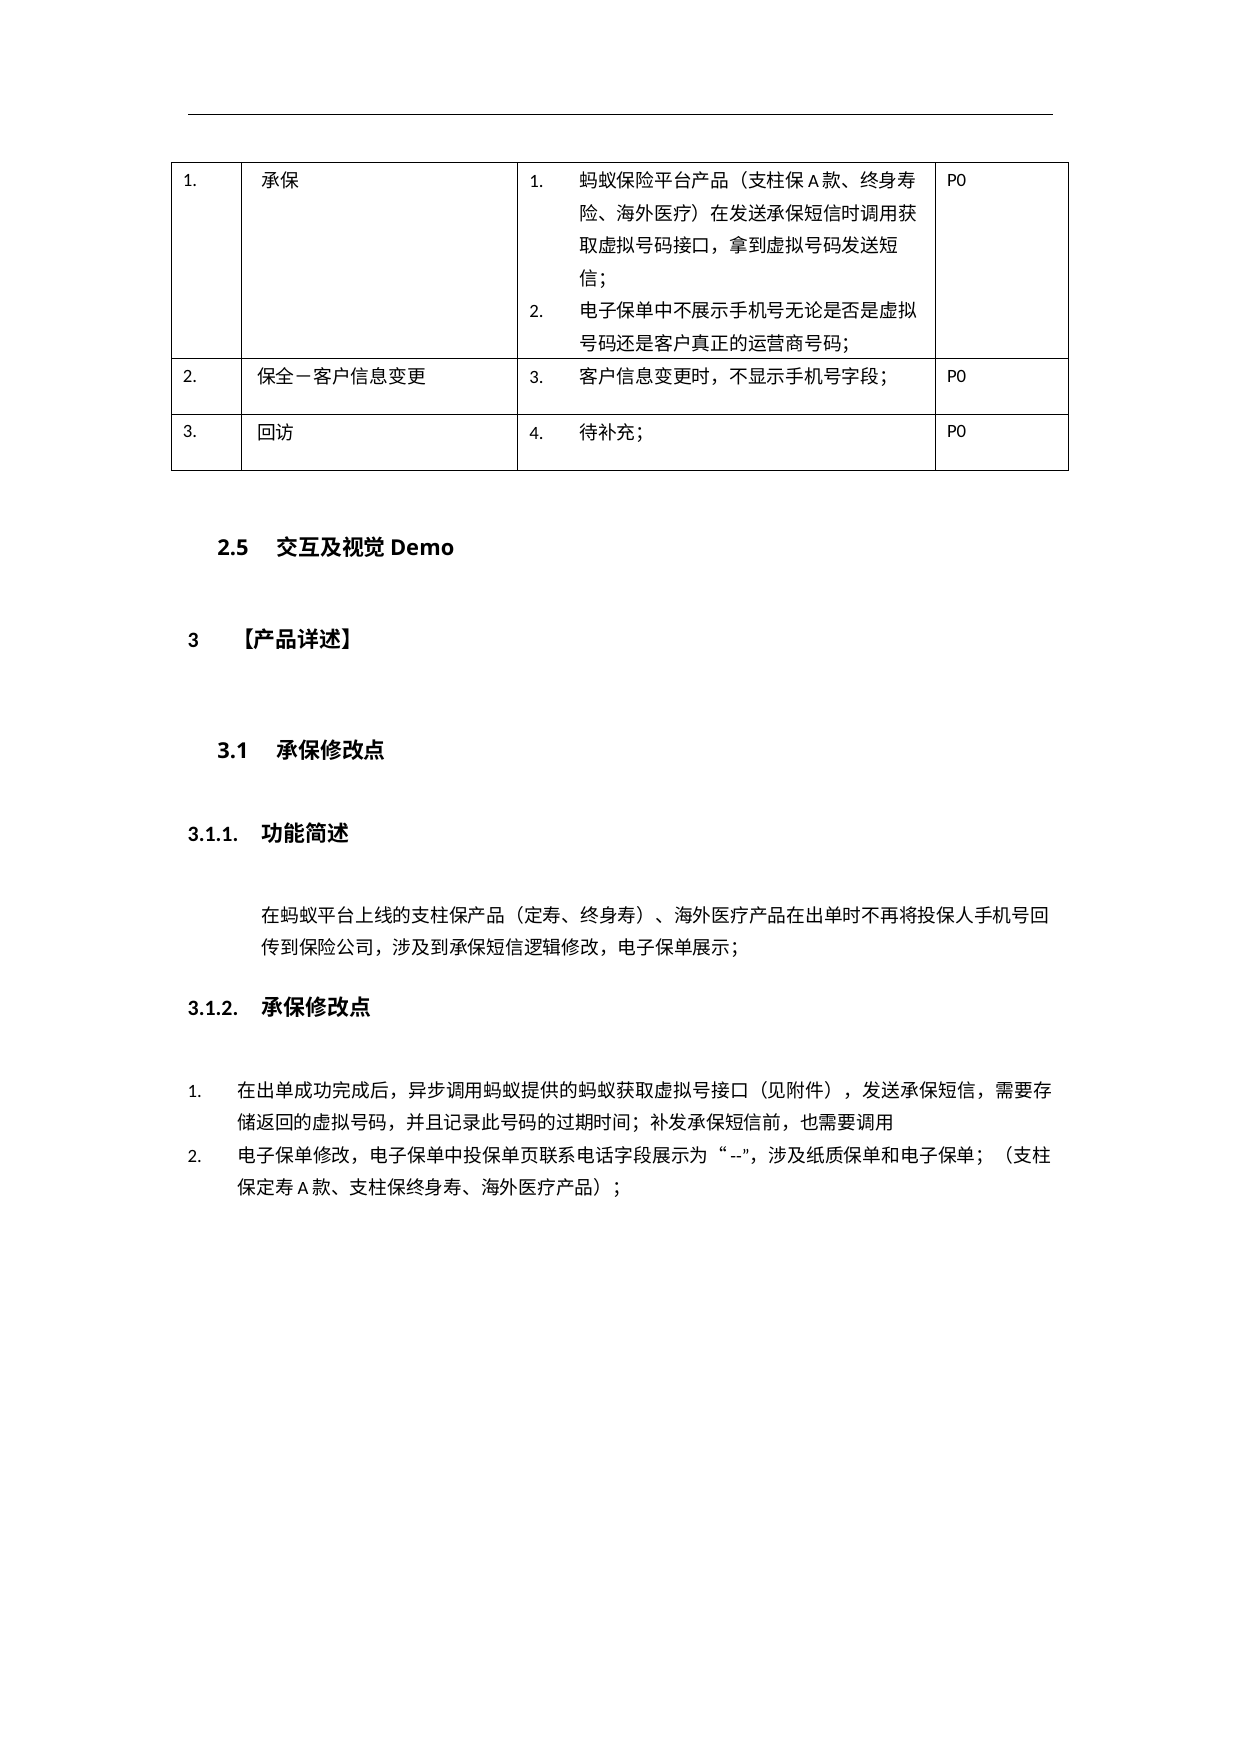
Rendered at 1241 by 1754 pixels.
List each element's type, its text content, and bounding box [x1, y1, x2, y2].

table_cell P0 [936, 359, 1068, 414]
list 在出单成功完成后，异步调用蚂蚁提供的蚂蚁获取虚拟号接口（见附件），发送承保短信，需要存储返回的虚拟号码，并且记录此号码的过期时间；补发承保短信前，也需要调用 [187, 1073, 1053, 1138]
subtitle 【产品详述】 [187, 621, 1053, 654]
table_cell 蚂蚁保险平台产品（支柱保A款、终身寿险、海外医疗）在发送承保短信时调用获取虚拟号码接口，拿到虚拟号码发送短信； 电子保单中不展示手机号无论是否是虚拟号码还是客户真正的运营商号码； [518, 163, 935, 358]
subtitle 功能简述 [187, 815, 1053, 848]
list 在蚂蚁平台上线的支柱保产品（定寿、终身寿）、海外医疗产品在出单时不再将投保人手机号回传到保险公司，涉及到承保短信逻辑修改，电子保单展示； [261, 898, 1053, 963]
table_cell P0 [936, 163, 1068, 358]
table_cell 承保 [242, 163, 517, 358]
table_cell [172, 163, 241, 358]
table_cell 保全－客户信息变更 [242, 359, 517, 414]
table_cell [172, 415, 241, 469]
table_cell [172, 359, 241, 414]
subtitle 承保修改点 [187, 990, 1053, 1022]
table_cell 待补充； [518, 415, 935, 469]
table_cell 客户信息变更时，不显示手机号字段； [518, 359, 935, 414]
list 电子保单修改，电子保单中投保单页联系电话字段展示为“--”，涉及纸质保单和电子保单；（支柱保定寿A款、支柱保终身寿、海外医疗产品）； [187, 1138, 1053, 1203]
table_cell P0 [936, 415, 1068, 469]
table_cell 回访 [242, 415, 517, 469]
subtitle 交互及视觉Demo [217, 530, 1053, 563]
subtitle 承保修改点 [217, 733, 1053, 765]
